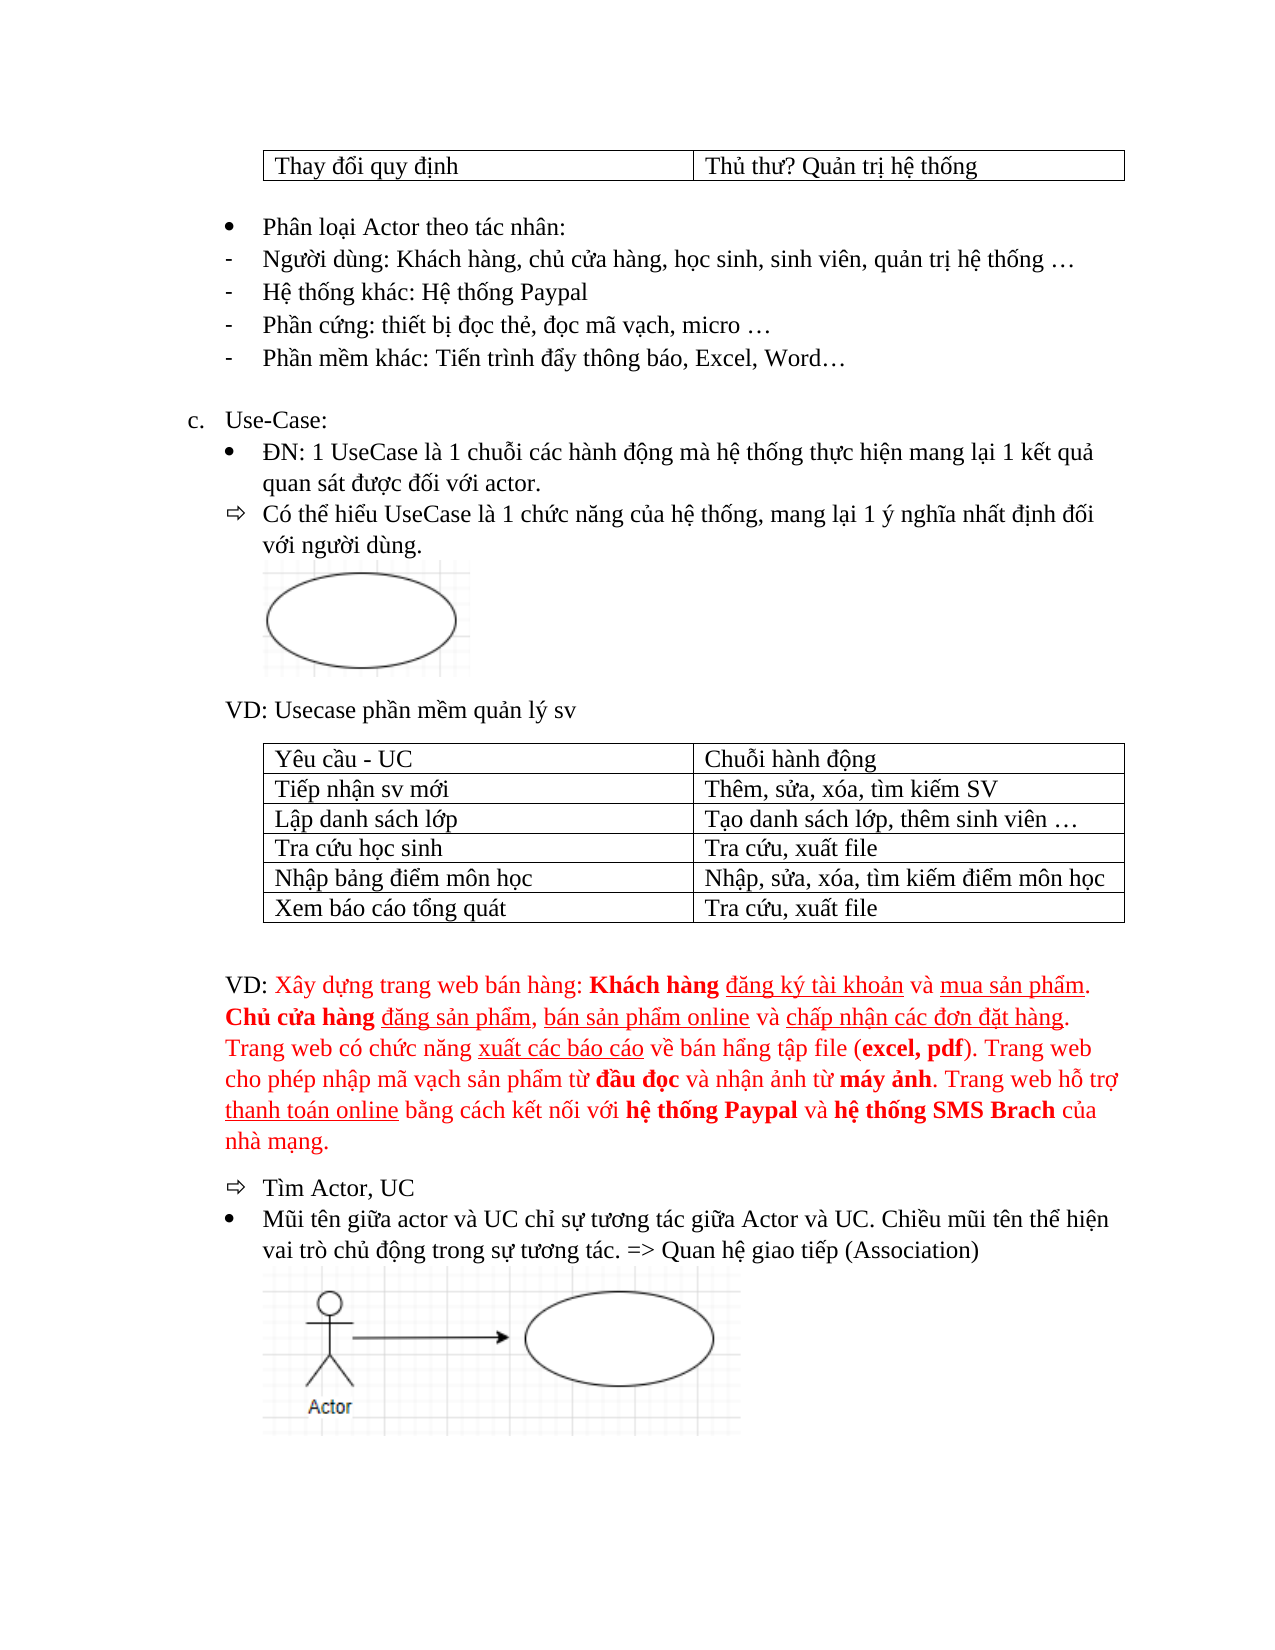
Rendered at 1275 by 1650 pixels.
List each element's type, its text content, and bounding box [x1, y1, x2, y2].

table_cell Xem báo cáo tổng quát [264, 893, 693, 922]
picture [262, 1266, 741, 1436]
list Người dùng: Khách hàng, chủ cửa hàng, học sinh, sinh viên, quản trị hệ thống … [225, 243, 1125, 273]
table_cell Nhập bảng điểm môn học [264, 863, 693, 892]
table_cell Tra cứu, xuất file [694, 893, 1124, 922]
table_cell Tạo danh sách lớp, thêm sinh viên … [694, 804, 1124, 832]
table_cell Thủ thư? Quản trị hệ thống [694, 151, 1124, 180]
list ĐN: 1 UseCase là 1 chuỗi các hành động mà hệ thống thực hiện mang lại 1 kết quả quan sát được đối với actor. [225, 437, 1125, 496]
list Phần cứng: thiết bị đọc thẻ, đọc mã vạch, micro … [225, 309, 1125, 339]
list Tìm Actor, UC [225, 1173, 1125, 1202]
list Hệ thống khác: Hệ thống Paypal [225, 276, 1125, 306]
list Use-Case: [187, 406, 1125, 434]
table_cell Thêm, sửa, xóa, tìm kiếm SV [694, 774, 1124, 803]
table_cell Nhập, sửa, xóa, tìm kiếm điểm môn học [694, 863, 1124, 892]
list Có thể hiểu UseCase là 1 chức năng của hệ thống, mang lại 1 ý nghĩa nhất định đối với người dùng. [225, 499, 1125, 558]
list Phần mềm khác: Tiến trình đẩy thông báo, Excel, Word… [225, 342, 1125, 372]
table_cell Lập danh sách lớp [264, 804, 693, 832]
table_cell Thay đổi quy định [264, 151, 693, 180]
text VD: Xây dựng trang web bán hàng: Khách hàng đăng ký tài khoản và mua sản phẩm. Chủ cửa hàng đăng sản phẩm, bán sản phẩm online và chấp nhận các đơn đặt hàng. Trang web có chức năng xuất các báo cáo về bán hẩng tập file (excel, pdf). Trang web cho phép nhập mã vạch sản phẩm từ đầu đọc và nhận ảnh từ máy ảnh. Trang web hỗ trợ thanh toán online bằng cách kết nối với hệ thống Paypal và hệ thống SMS Brach của nhà mạng. [225, 971, 1125, 1154]
list Mũi tên giữa actor và UC chỉ sự tương tác giữa Actor và UC. Chiều mũi tên thể hiện vai trò chủ động trong sự tương tác. => Quan hệ giao tiếp (Association) [225, 1204, 1125, 1264]
picture [262, 560, 471, 677]
table_header Yêu cầu - UC [264, 744, 693, 773]
list Phân loại Actor theo tác nhân: [225, 212, 1125, 241]
text VD: Usecase phần mềm quản lý sv [225, 695, 1125, 724]
table_cell Tra cứu, xuất file [694, 834, 1124, 862]
table_header Chuỗi hành động [694, 744, 1124, 773]
table_cell Tiếp nhận sv mới [264, 774, 693, 803]
table_cell Tra cứu học sinh [264, 834, 693, 862]
